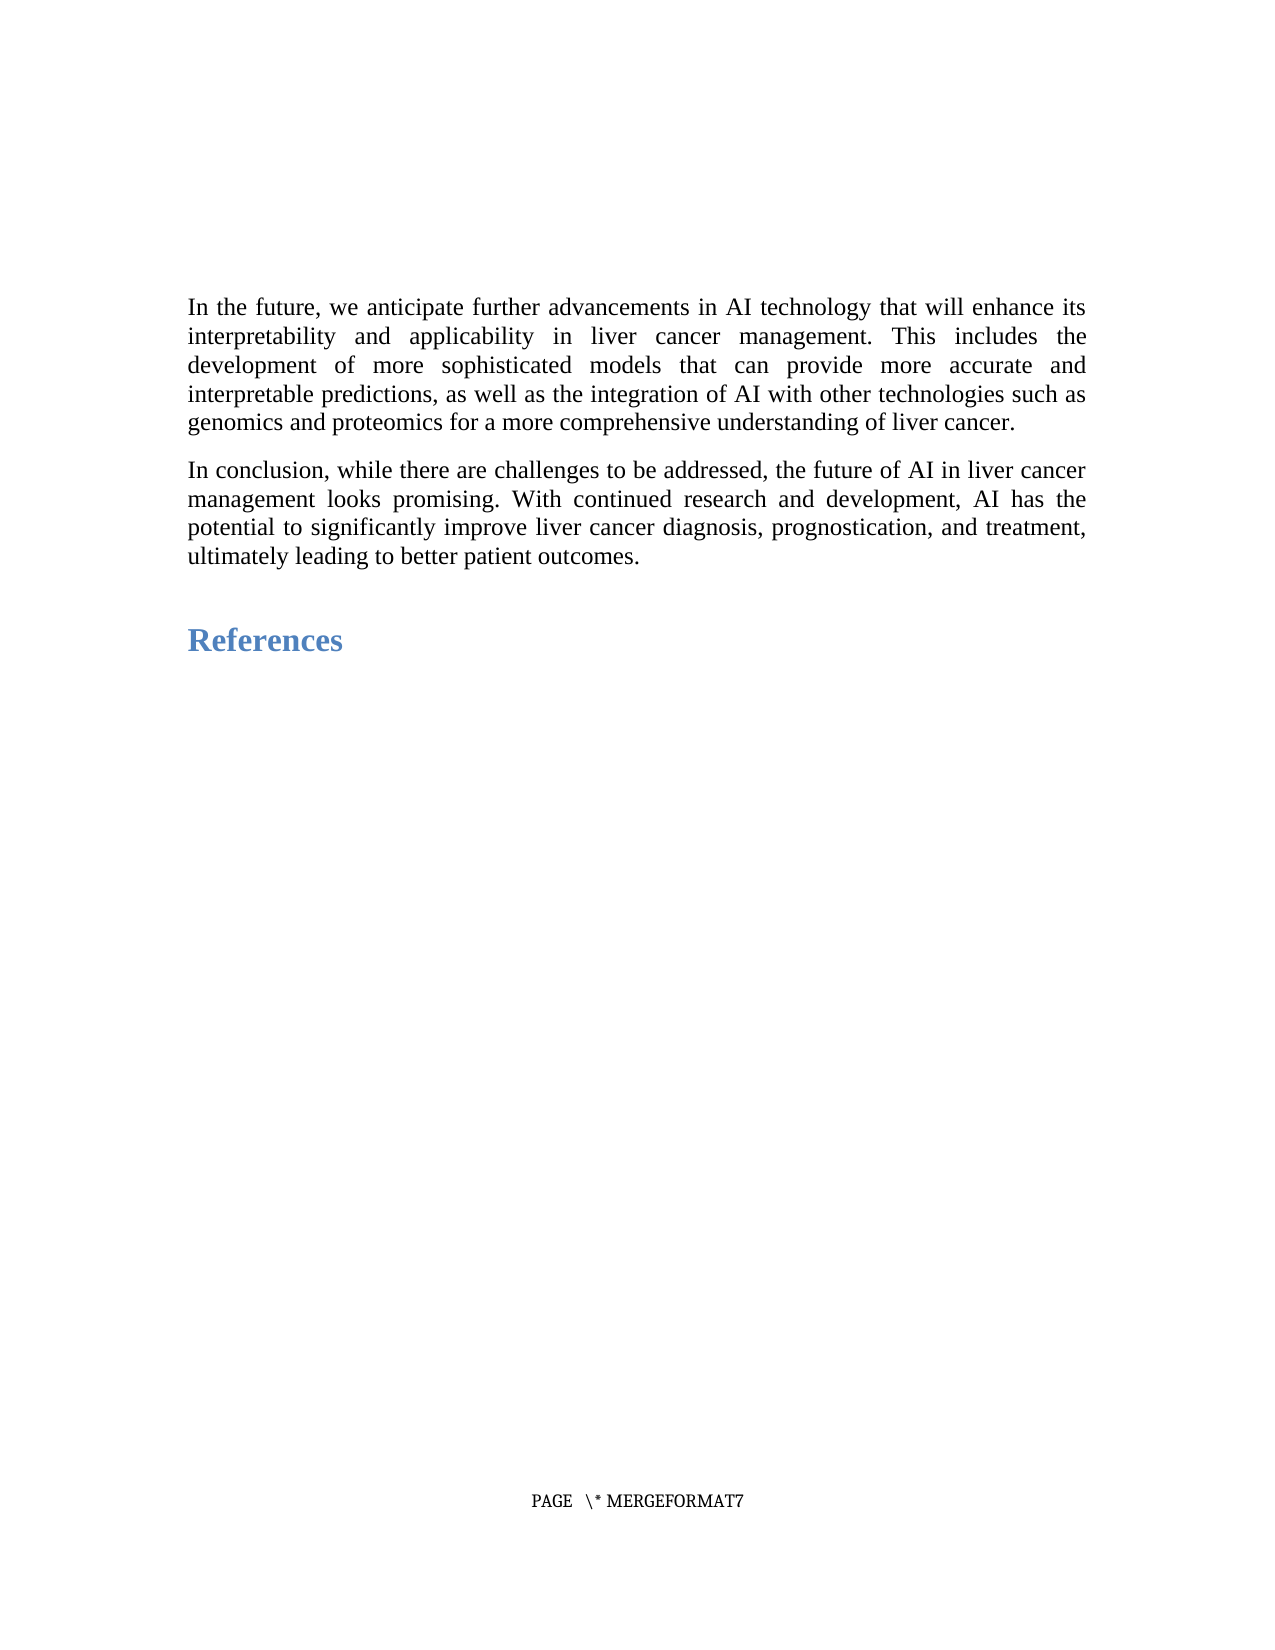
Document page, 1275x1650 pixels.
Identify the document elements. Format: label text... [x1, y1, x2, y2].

subtitle References [187, 620, 1087, 658]
text In the future, we anticipate further advancements in AI technology that will enhance its interpretability and applicability in liver cancer management. This includes the development of more sophisticated models that can provide more accurate and interpretable predictions, as well as the integration of AI with other technologies such as genomics and proteomics for a more comprehensive understanding of liver cancer. [187, 292, 1087, 436]
text In conclusion, while there are challenges to be addressed, the future of AI in liver cancer management looks promising. With continued research and development, AI has the potential to significantly improve liver cancer diagnosis, prognostication, and treatment, ultimately leading to better patient outcomes. [187, 455, 1087, 570]
